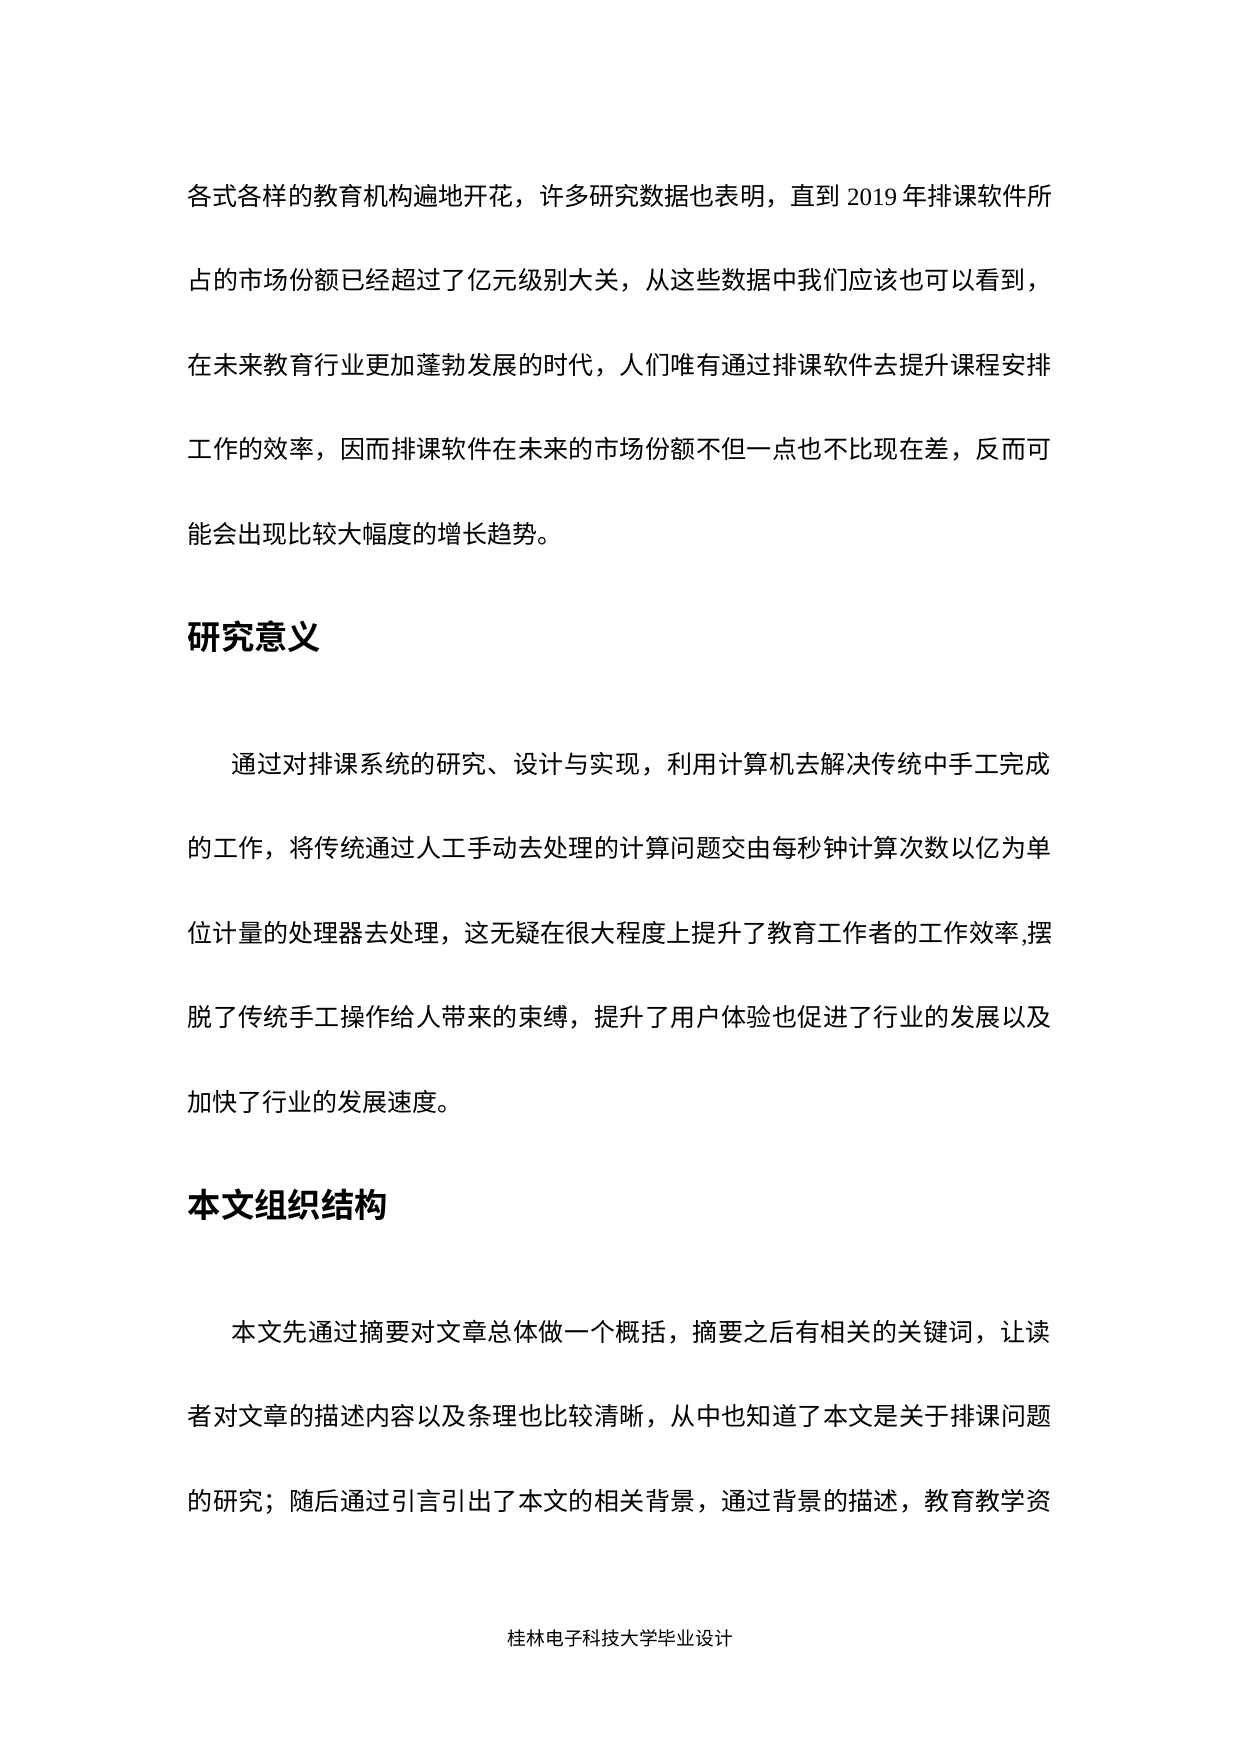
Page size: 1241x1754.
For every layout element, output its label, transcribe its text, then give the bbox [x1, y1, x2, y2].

subtitle 本文组织结构 [187, 1171, 1053, 1236]
subtitle 研究意义 [187, 603, 1053, 668]
text 通过对排课系统的研究、设计与实现，利用计算机去解决传统中手工完成的工作，将传统通过人工手动去处理的计算问题交由每秒钟计算次数以亿为单位计量的处理器去处理，这无疑在很大程度上提升了教育工作者的工作效率,摆脱了传统手工操作给人带来的束缚，提升了用户体验也促进了行业的发展以及加快了行业的发展速度。 [187, 730, 1053, 1133]
